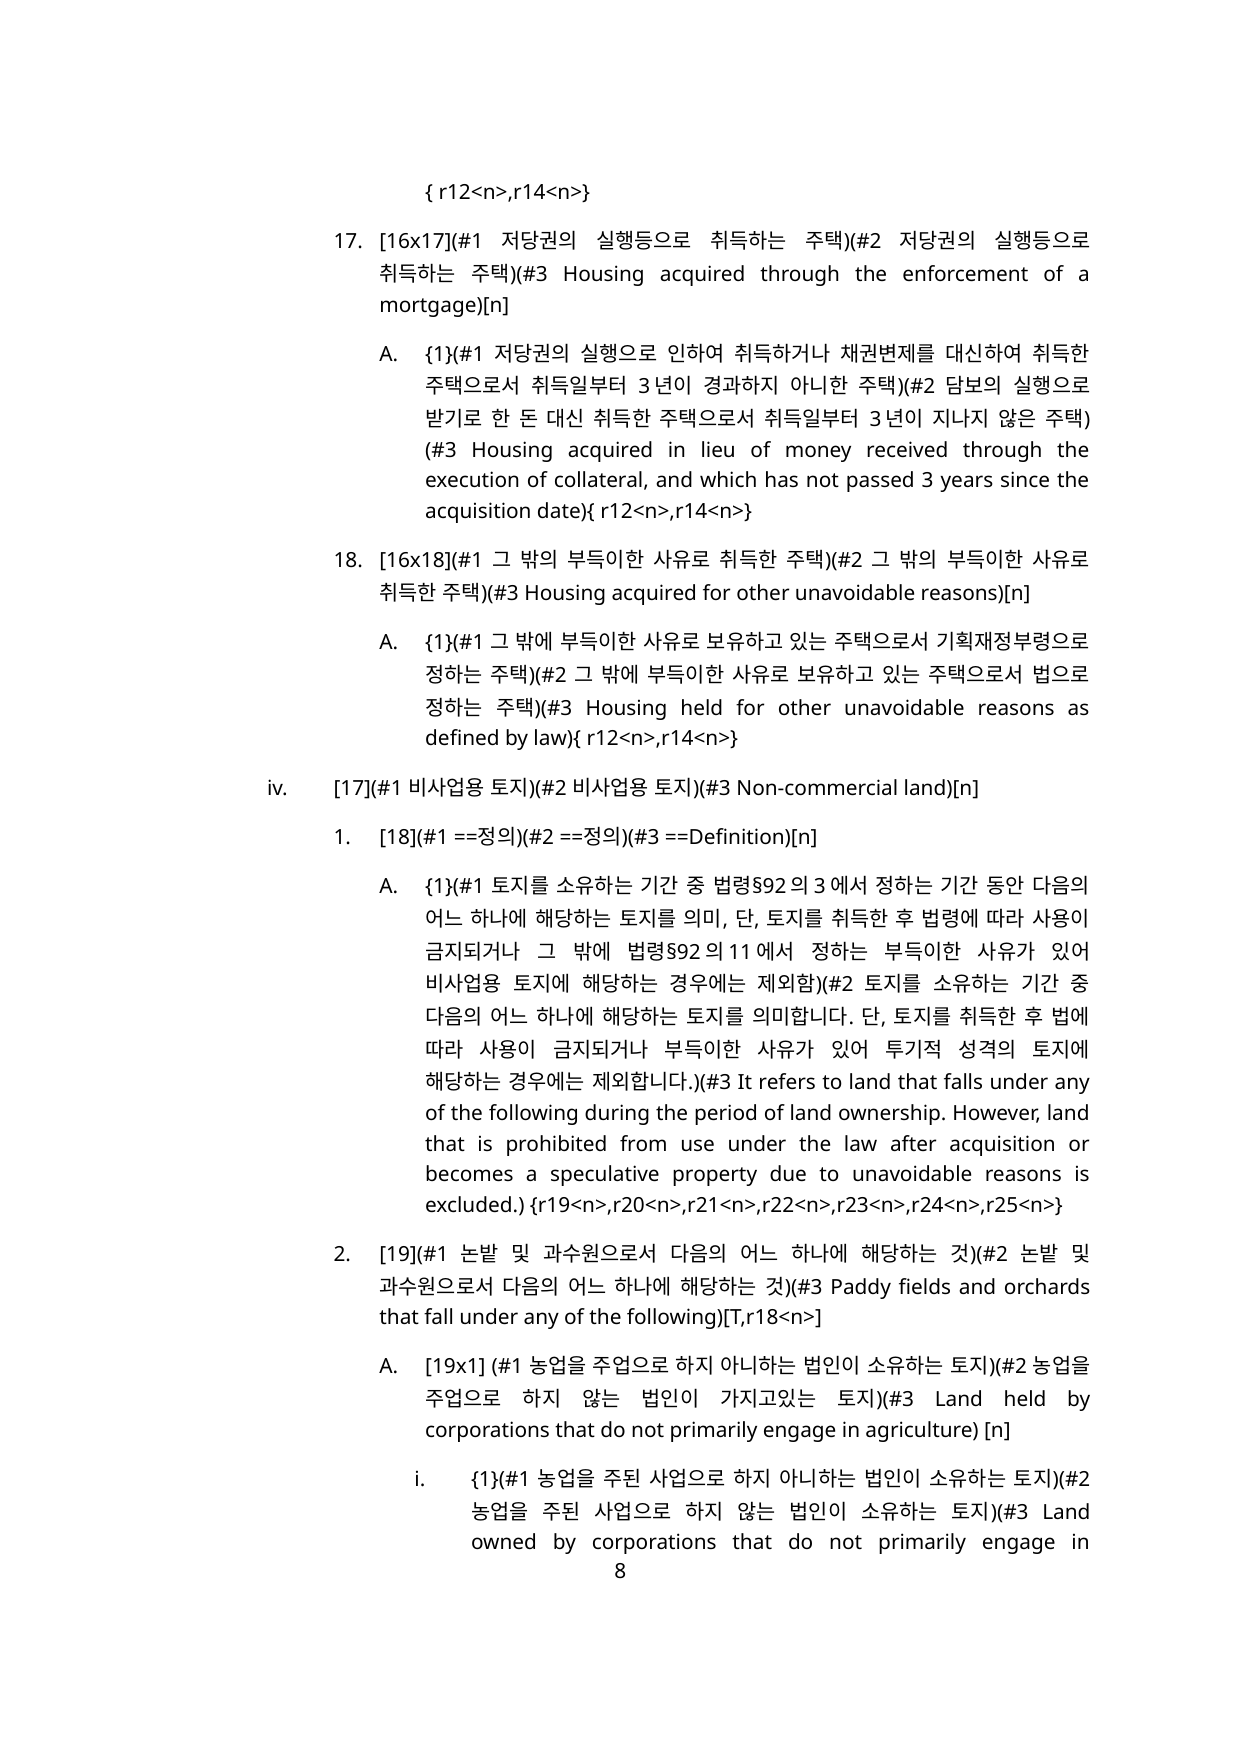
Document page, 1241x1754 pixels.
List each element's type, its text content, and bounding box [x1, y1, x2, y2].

list [16x18](#1 그 밖의 부득이한 사유로 취득한 주택)(#2 그 밖의 부득이한 사유로 취득한 주택)(#3 Housing acquired for other unavoidable reasons)[n] [333, 543, 1090, 606]
list {1}(#1 그 밖에 부득이한 사유로 보유하고 있는 주택으로서 기획재정부령으로 정하는 주택)(#2 그 밖에 부득이한 사유로 보유하고 있는 주택으로서 법으로 정하는 주택)(#3 Housing held for other unavoidable reasons as defined by law){ r12<n>,r14<n>} [379, 626, 1090, 752]
list [18](#1 ==정의)(#2 ==정의)(#3 ==Definition)[n] [333, 820, 1090, 850]
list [379, 177, 1090, 206]
list [19](#1 논밭 및 과수원으로서 다음의 어느 하나에 해당하는 것)(#2 논밭 및 과수원으로서 다음의 어느 하나에 해당하는 것)(#3 Paddy fields and orchards that fall under any of the following)[T,r18<n>] [333, 1237, 1090, 1331]
list [19x1] (#1 농업을 주업으로 하지 아니하는 법인이 소유하는 토지)(#2 농업을 주업으로 하지 않는 법인이 가지고있는 토지)(#3 Land held by corporations that do not primarily engage in agriculture) [n] [379, 1350, 1090, 1443]
list {1}(#1 저당권의 실행으로 인하여 취득하거나 채권변제를 대신하여 취득한 주택으로서 취득일부터 3년이 경과하지 아니한 주택)(#2 담보의 실행으로 받기로 한 돈 대신 취득한 주택으로서 취득일부터 3년이 지나지 않은 주택)(#3 Housing acquired in lieu of money received through the execution of collateral, and which has not passed 3 years since the acquisition date){ r12<n>,r14<n>} [379, 337, 1090, 524]
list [425, 1462, 1090, 1556]
list [17](#1 비사업용 토지)(#2 비사업용 토지)(#3 Non-commercial land)[n] [287, 771, 1090, 801]
list [16x17](#1 저당권의 실행등으로 취득하는 주택)(#2 저당권의 실행등으로 취득하는 주택)(#3 Housing acquired through the enforcement of a mortgage)[n] [333, 224, 1090, 318]
list {1}(#1 토지를 소유하는 기간 중 법령§92의3에서 정하는 기간 동안 다음의 어느 하나에 해당하는 토지를 의미, 단, 토지를 취득한 후 법령에 따라 사용이 금지되거나 그 밖에 법령§92의11에서 정하는 부득이한 사유가 있어 비사업용 토지에 해당하는 경우에는 제외함)(#2 토지를 소유하는 기간 중 다음의 어느 하나에 해당하는 토지를 의미합니다. 단, 토지를 취득한 후 법에 따라 사용이 금지되거나 부득이한 사유가 있어 투기적 성격의 토지에 해당하는 경우에는 제외합니다.)(#3 It refers to land that falls under any of the following during the period of land ownership. However, land that is prohibited from use under the law after acquisition or becomes a speculative property due to unavoidable reasons is excluded.) {r19<n>,r20<n>,r21<n>,r22<n>,r23<n>,r24<n>,r25<n>} [379, 869, 1090, 1218]
